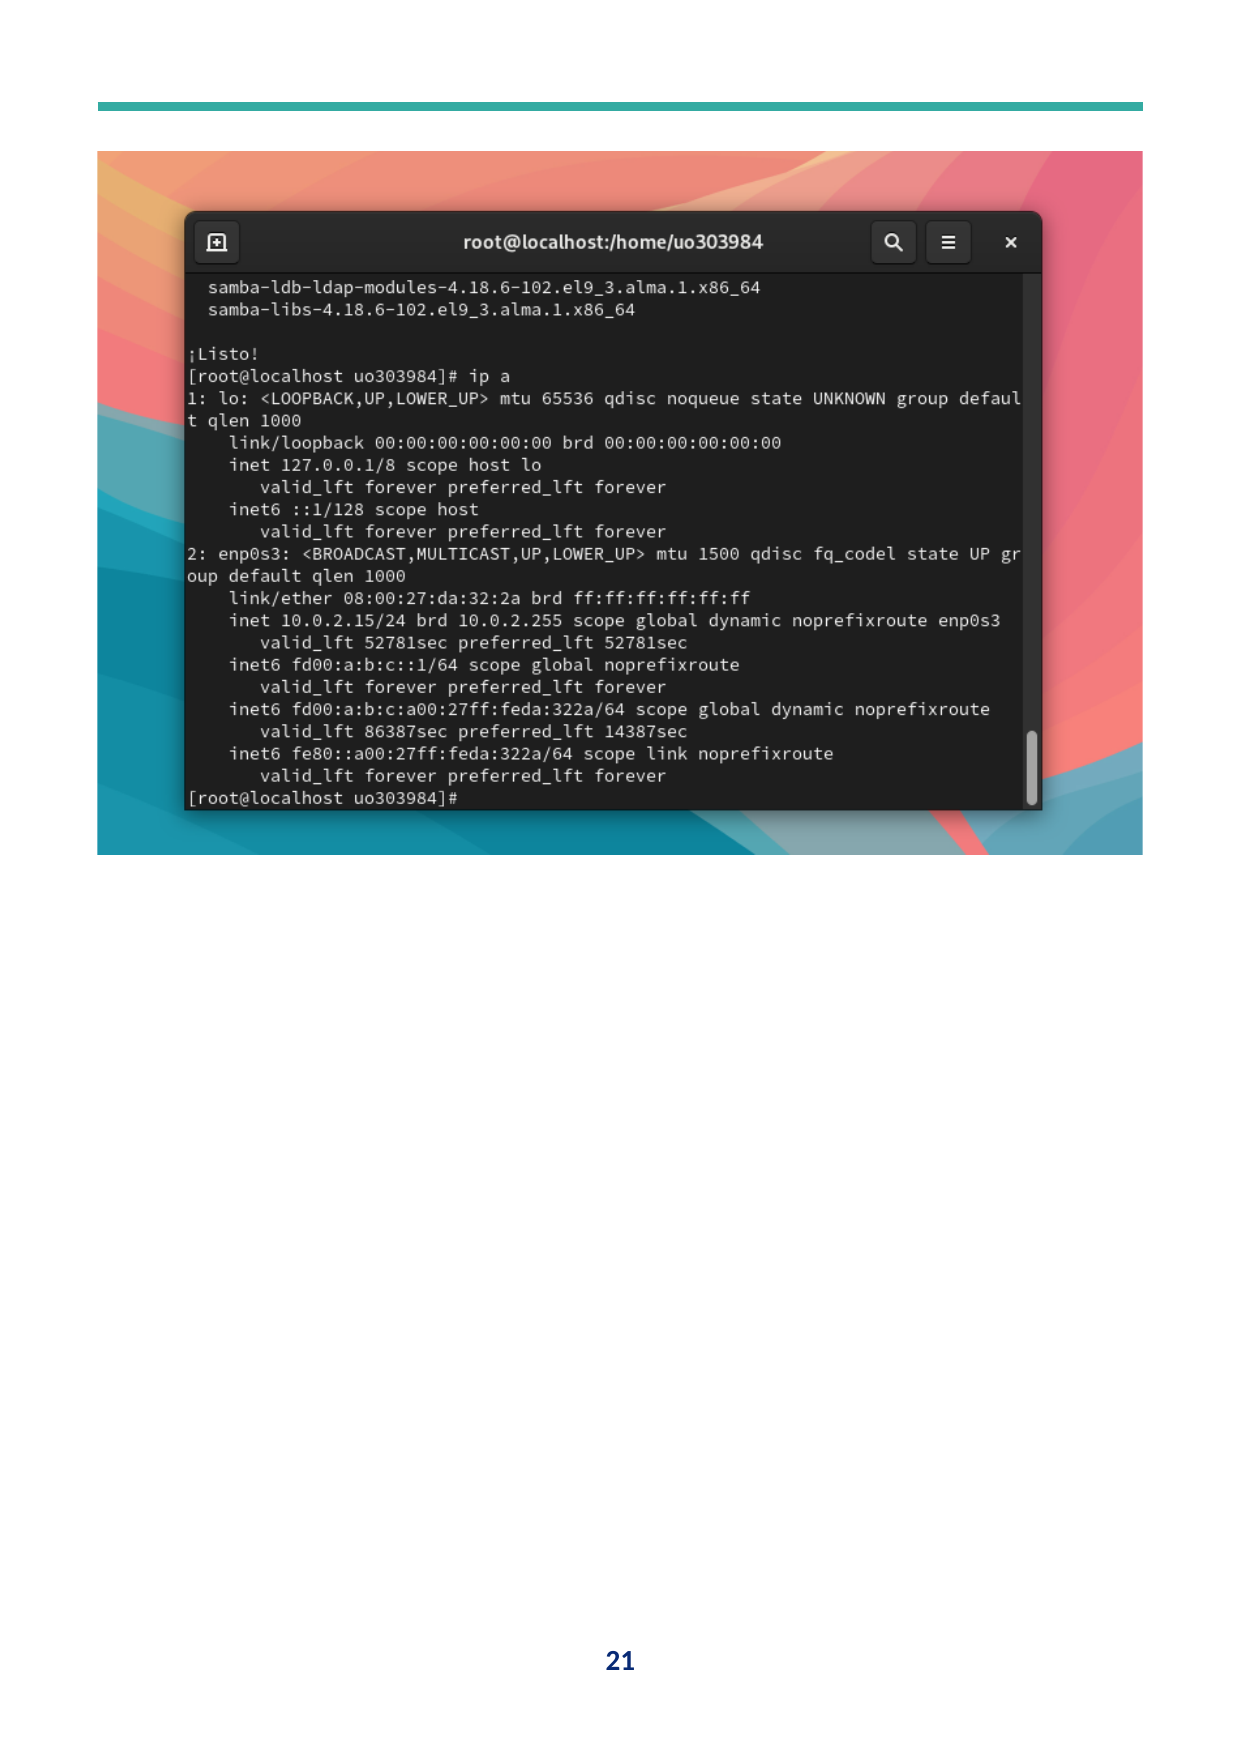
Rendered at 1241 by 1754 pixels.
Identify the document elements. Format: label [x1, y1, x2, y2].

picture [97, 151, 1143, 855]
